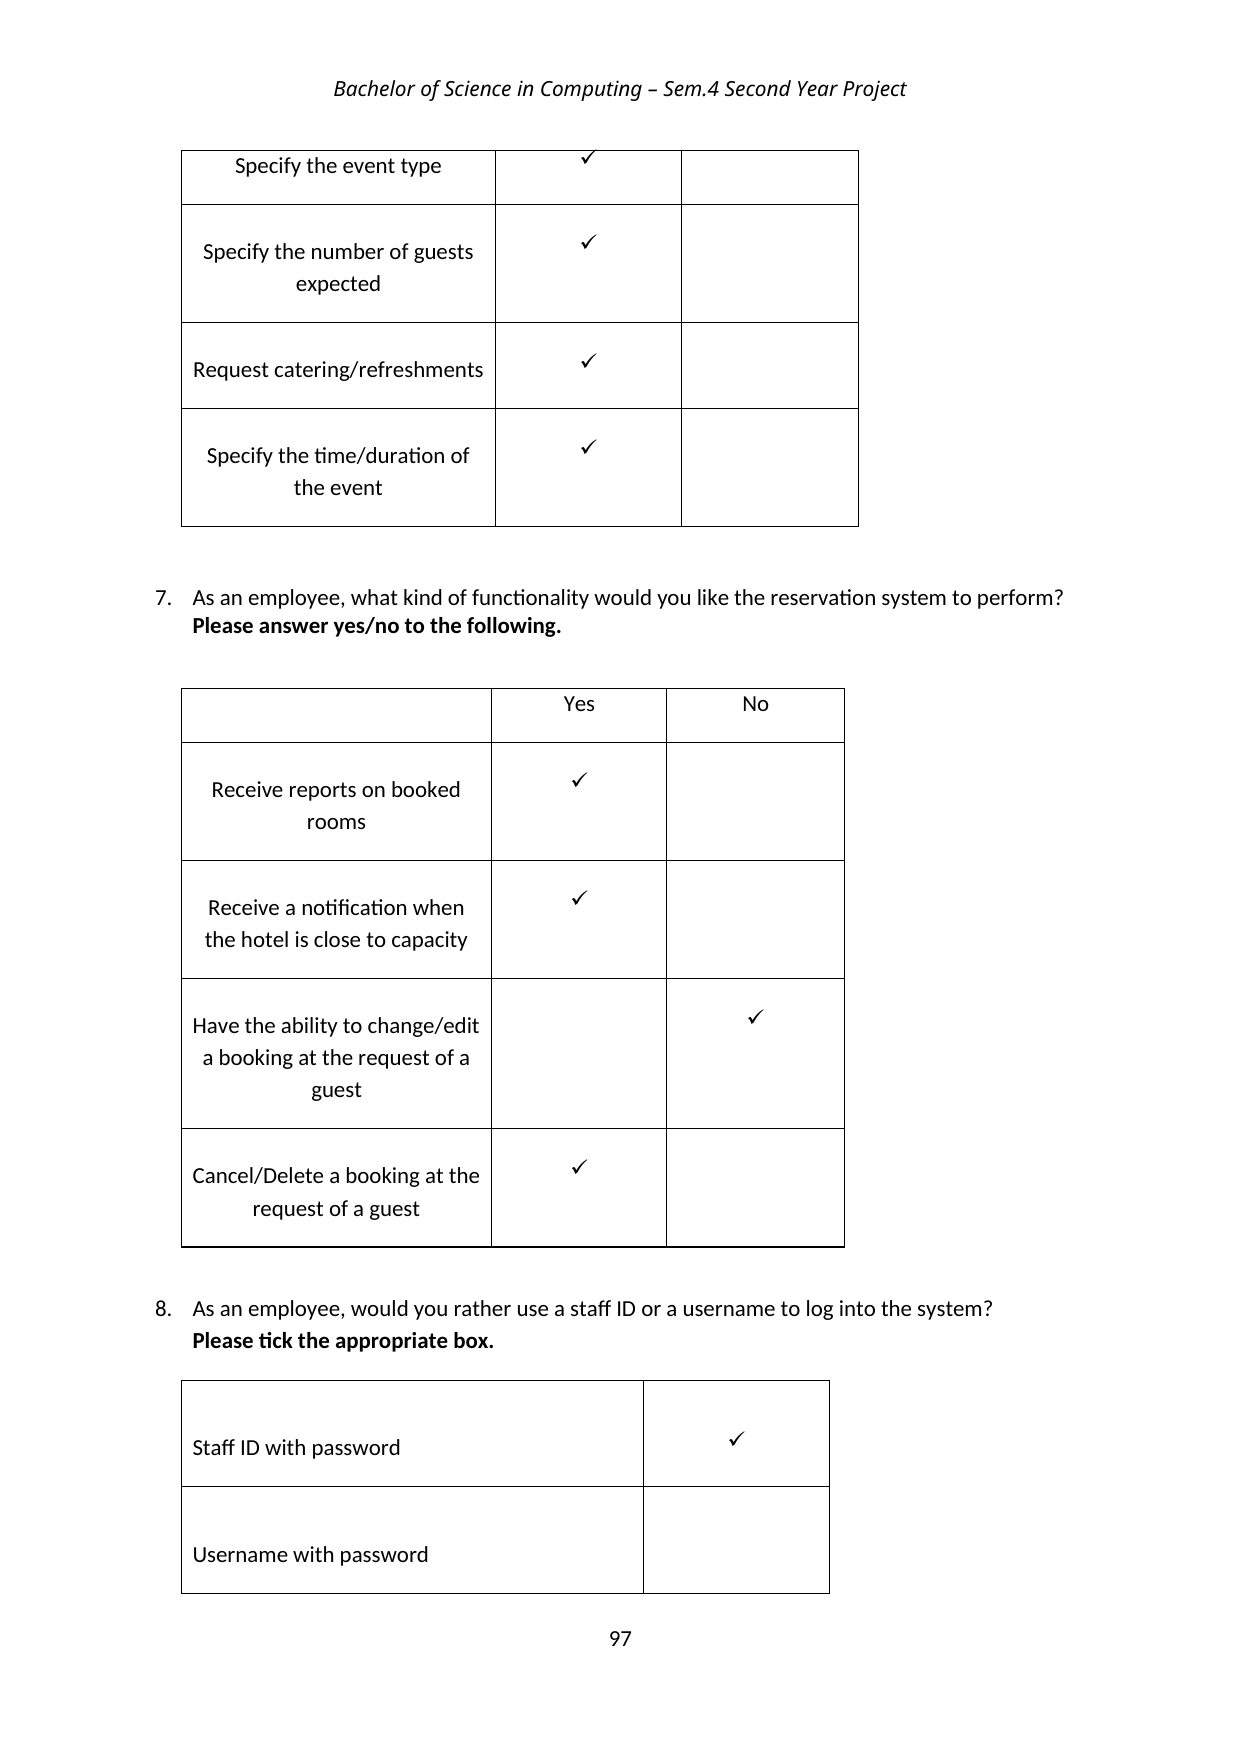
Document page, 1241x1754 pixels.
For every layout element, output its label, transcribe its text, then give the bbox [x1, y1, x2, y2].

table_cell [667, 979, 844, 1128]
table_cell Specify the number of guests expected [182, 205, 495, 322]
table_cell [492, 1129, 666, 1246]
table_cell Receive reports on booked rooms [182, 743, 491, 860]
table_cell Receive a notification when the hotel is close to capacity [182, 861, 491, 978]
table_cell [492, 861, 666, 978]
table_header [644, 1381, 829, 1486]
table_cell [496, 323, 681, 408]
table_header No [667, 689, 844, 742]
table_header Staff ID with password [182, 1381, 643, 1486]
table_cell Specify the time/duration of the event [182, 409, 495, 526]
table_cell [667, 1129, 844, 1246]
table_cell Username with password [182, 1487, 643, 1593]
table_cell [682, 151, 858, 204]
table_cell [492, 979, 666, 1128]
table_cell [667, 743, 844, 860]
list As an employee, would you rather use a staff ID or a username to log into the system? [155, 1294, 1090, 1322]
table_cell [682, 205, 858, 322]
table_cell [496, 205, 681, 322]
table_cell [492, 743, 666, 860]
table_cell Cancel/Delete a booking at the request of a guest [182, 1129, 491, 1246]
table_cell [182, 151, 495, 204]
table_header [182, 689, 491, 742]
table_cell [682, 409, 858, 526]
table_header Yes [492, 689, 666, 742]
table_cell [682, 323, 858, 408]
table_cell Request catering/refreshments [182, 323, 495, 408]
list As an employee, what kind of functionality would you like the reservation system to perform? [155, 583, 1090, 611]
table_cell [644, 1487, 829, 1593]
table_cell [496, 409, 681, 526]
table_cell [496, 151, 681, 204]
list Please answer yes/no to the following. [192, 611, 1090, 639]
table_cell Have the ability to change/edit a booking at the request of a guest [182, 979, 491, 1128]
list Please tick the appropriate box. [192, 1326, 1090, 1354]
table_cell [667, 861, 844, 978]
